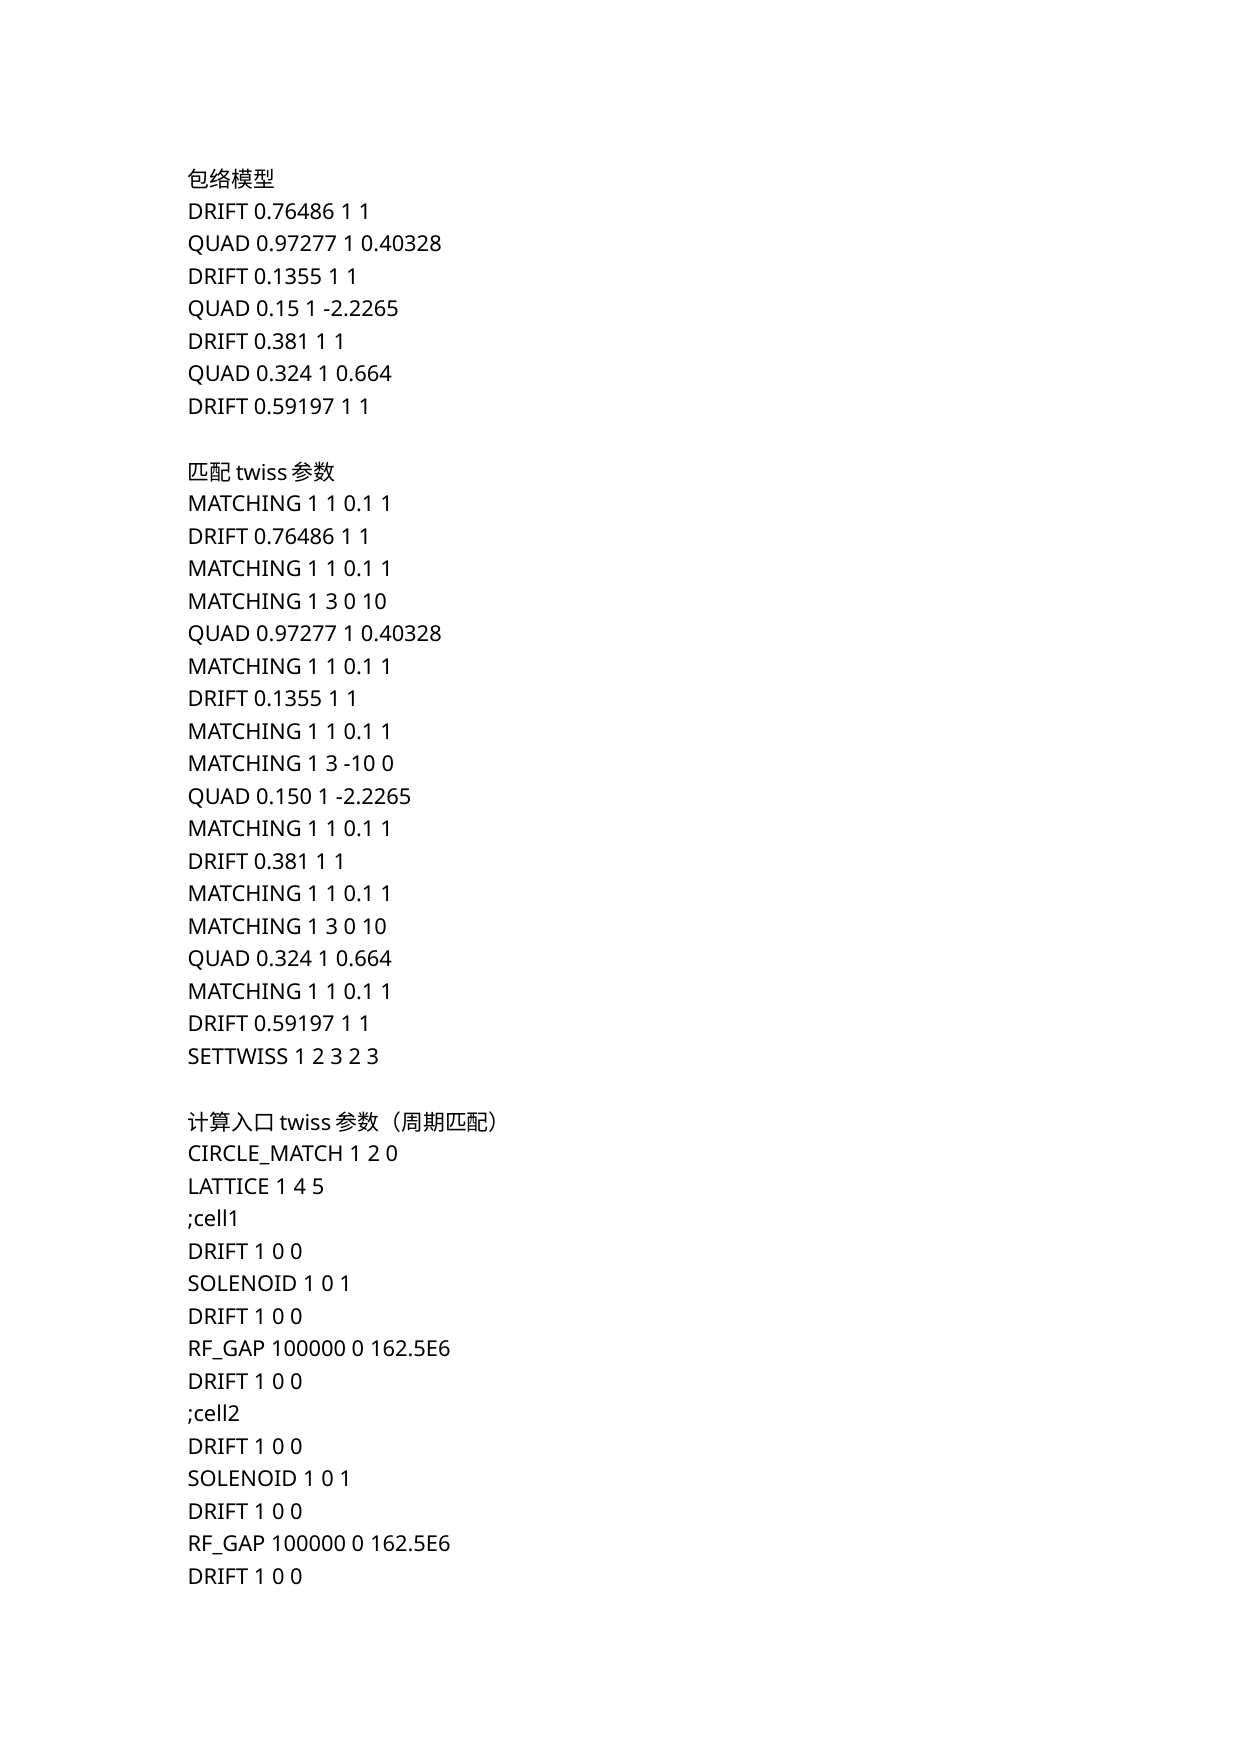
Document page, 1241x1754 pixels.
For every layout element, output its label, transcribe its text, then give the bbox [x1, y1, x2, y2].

text QUAD 0.324 1 0.664 [187, 942, 1053, 974]
text MATCHING 1 1 0.1 1 [187, 714, 1053, 747]
text MATCHING 1 3 0 10 [187, 584, 1053, 617]
text MATCHING 1 3 0 10 [187, 909, 1053, 942]
text 计算入口twiss参数（周期匹配） [187, 1104, 1053, 1137]
text DRIFT 1 0 0 [187, 1299, 1053, 1332]
text SOLENOID 1 0 1 [187, 1462, 1053, 1494]
text DRIFT 0.1355 1 1 [187, 682, 1053, 714]
text SOLENOID 1 0 1 [187, 1267, 1053, 1299]
text LATTICE 1 4 5 [187, 1169, 1053, 1202]
text MATCHING 1 1 0.1 1 [187, 487, 1053, 519]
text DRIFT 0.59197 1 1 [187, 1007, 1053, 1039]
text QUAD 0.150 1 -2.2265 [187, 779, 1053, 812]
text DRIFT 0.381 1 1 [187, 844, 1053, 877]
text MATCHING 1 1 0.1 1 [187, 974, 1053, 1007]
text DRIFT 1 0 0 [187, 1429, 1053, 1462]
text ;cell1 [187, 1202, 1053, 1234]
text MATCHING 1 1 0.1 1 [187, 877, 1053, 909]
text DRIFT 1 0 0 [187, 1364, 1053, 1397]
text DRIFT 0.381 1 1 [187, 324, 1053, 357]
text MATCHING 1 3 -10 0 [187, 747, 1053, 779]
text DRIFT 0.59197 1 1 [187, 389, 1053, 422]
text DRIFT 0.76486 1 1 [187, 519, 1053, 552]
text DRIFT 0.1355 1 1 [187, 259, 1053, 292]
text QUAD 0.324 1 0.664 [187, 357, 1053, 389]
text CIRCLE_MATCH 1 2 0 [187, 1137, 1053, 1169]
text DRIFT 1 0 0 [187, 1494, 1053, 1527]
text QUAD 0.15 1 -2.2265 [187, 292, 1053, 324]
text MATCHING 1 1 0.1 1 [187, 552, 1053, 584]
text RF_GAP 100000 0 162.5E6 [187, 1332, 1053, 1364]
text DRIFT 0.76486 1 1 [187, 194, 1053, 227]
text DRIFT 1 0 0 [187, 1559, 1053, 1592]
text MATCHING 1 1 0.1 1 [187, 812, 1053, 844]
text SETTWISS 1 2 3 2 3 [187, 1039, 1053, 1072]
text 匹配twiss参数 [187, 454, 1053, 487]
text QUAD 0.97277 1 0.40328 [187, 617, 1053, 649]
text QUAD 0.97277 1 0.40328 [187, 227, 1053, 259]
text RF_GAP 100000 0 162.5E6 [187, 1527, 1053, 1559]
text 包络模型 [187, 162, 1053, 194]
text MATCHING 1 1 0.1 1 [187, 649, 1053, 682]
text ;cell2 [187, 1397, 1053, 1429]
text DRIFT 1 0 0 [187, 1234, 1053, 1267]
